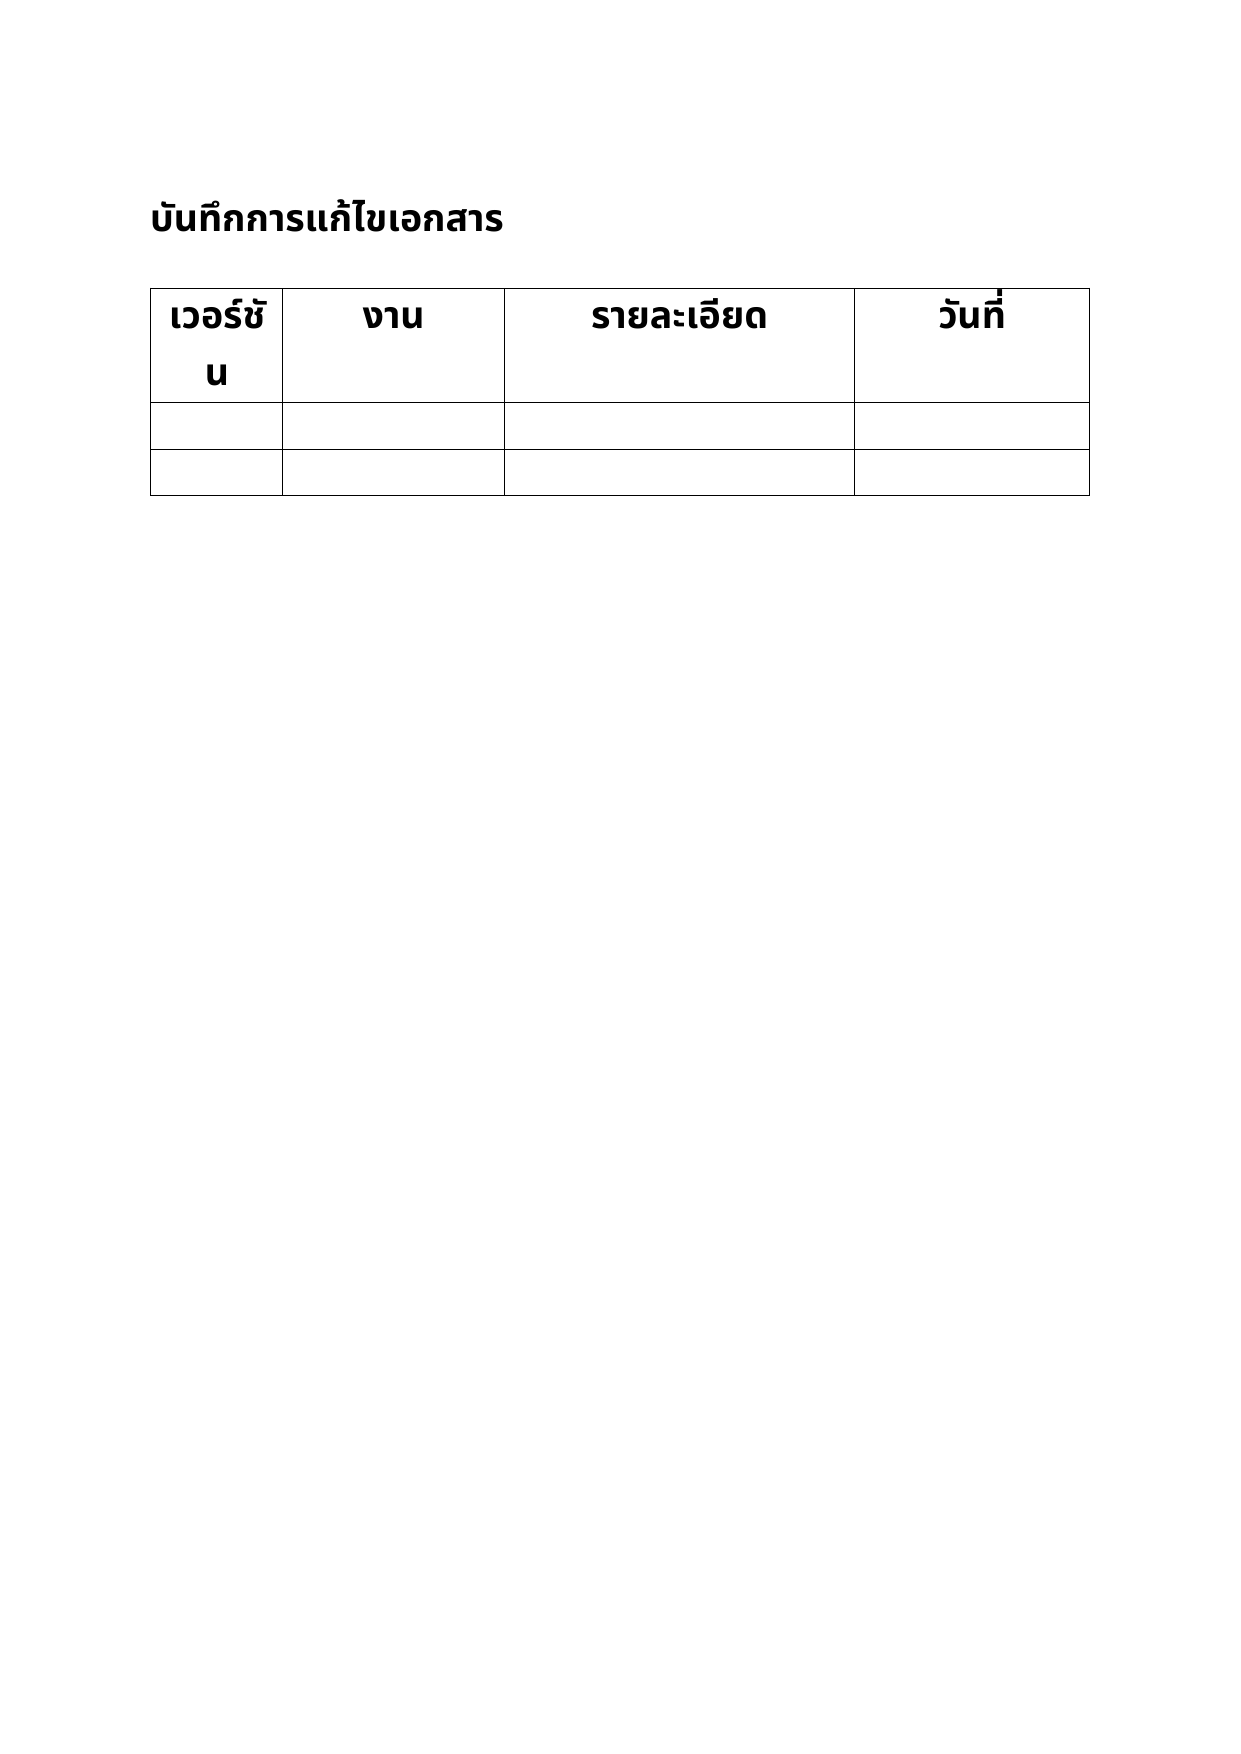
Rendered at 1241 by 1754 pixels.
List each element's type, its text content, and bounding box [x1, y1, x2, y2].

table_header รายละเอียด [505, 289, 854, 402]
table_cell [283, 450, 504, 495]
table_cell [505, 403, 854, 448]
table_header เวอร์ชัน [151, 289, 282, 402]
table_cell [151, 450, 282, 495]
table_cell [283, 403, 504, 448]
subtitle บันทึกการแก้ไขเอกสาร [150, 191, 1090, 248]
table_cell [151, 403, 282, 448]
table_cell [855, 450, 1089, 495]
table_cell [505, 450, 854, 495]
table_cell [855, 403, 1089, 448]
table_header งาน [283, 289, 504, 402]
table_header วันที่ [855, 289, 1089, 402]
